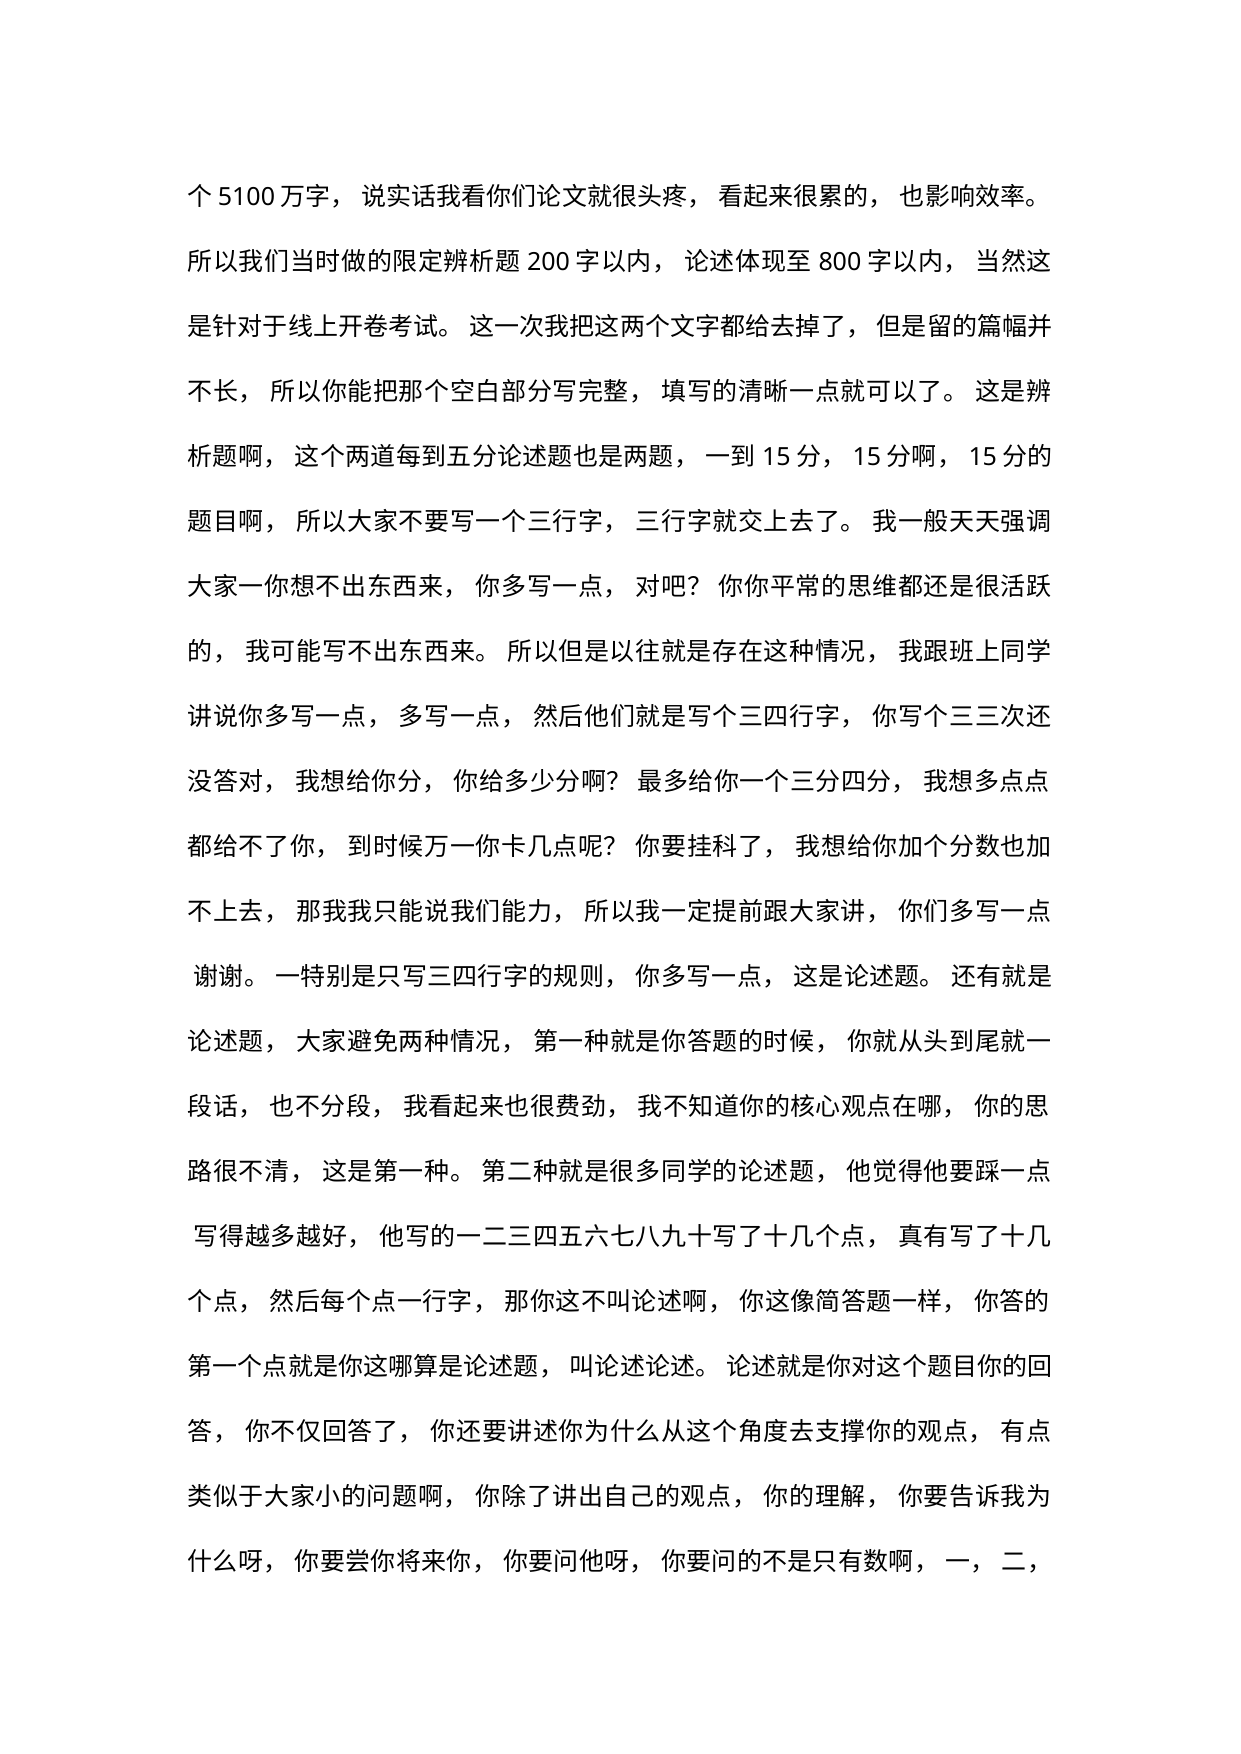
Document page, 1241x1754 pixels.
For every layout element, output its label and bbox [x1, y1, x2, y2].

text [187, 162, 1053, 1592]
